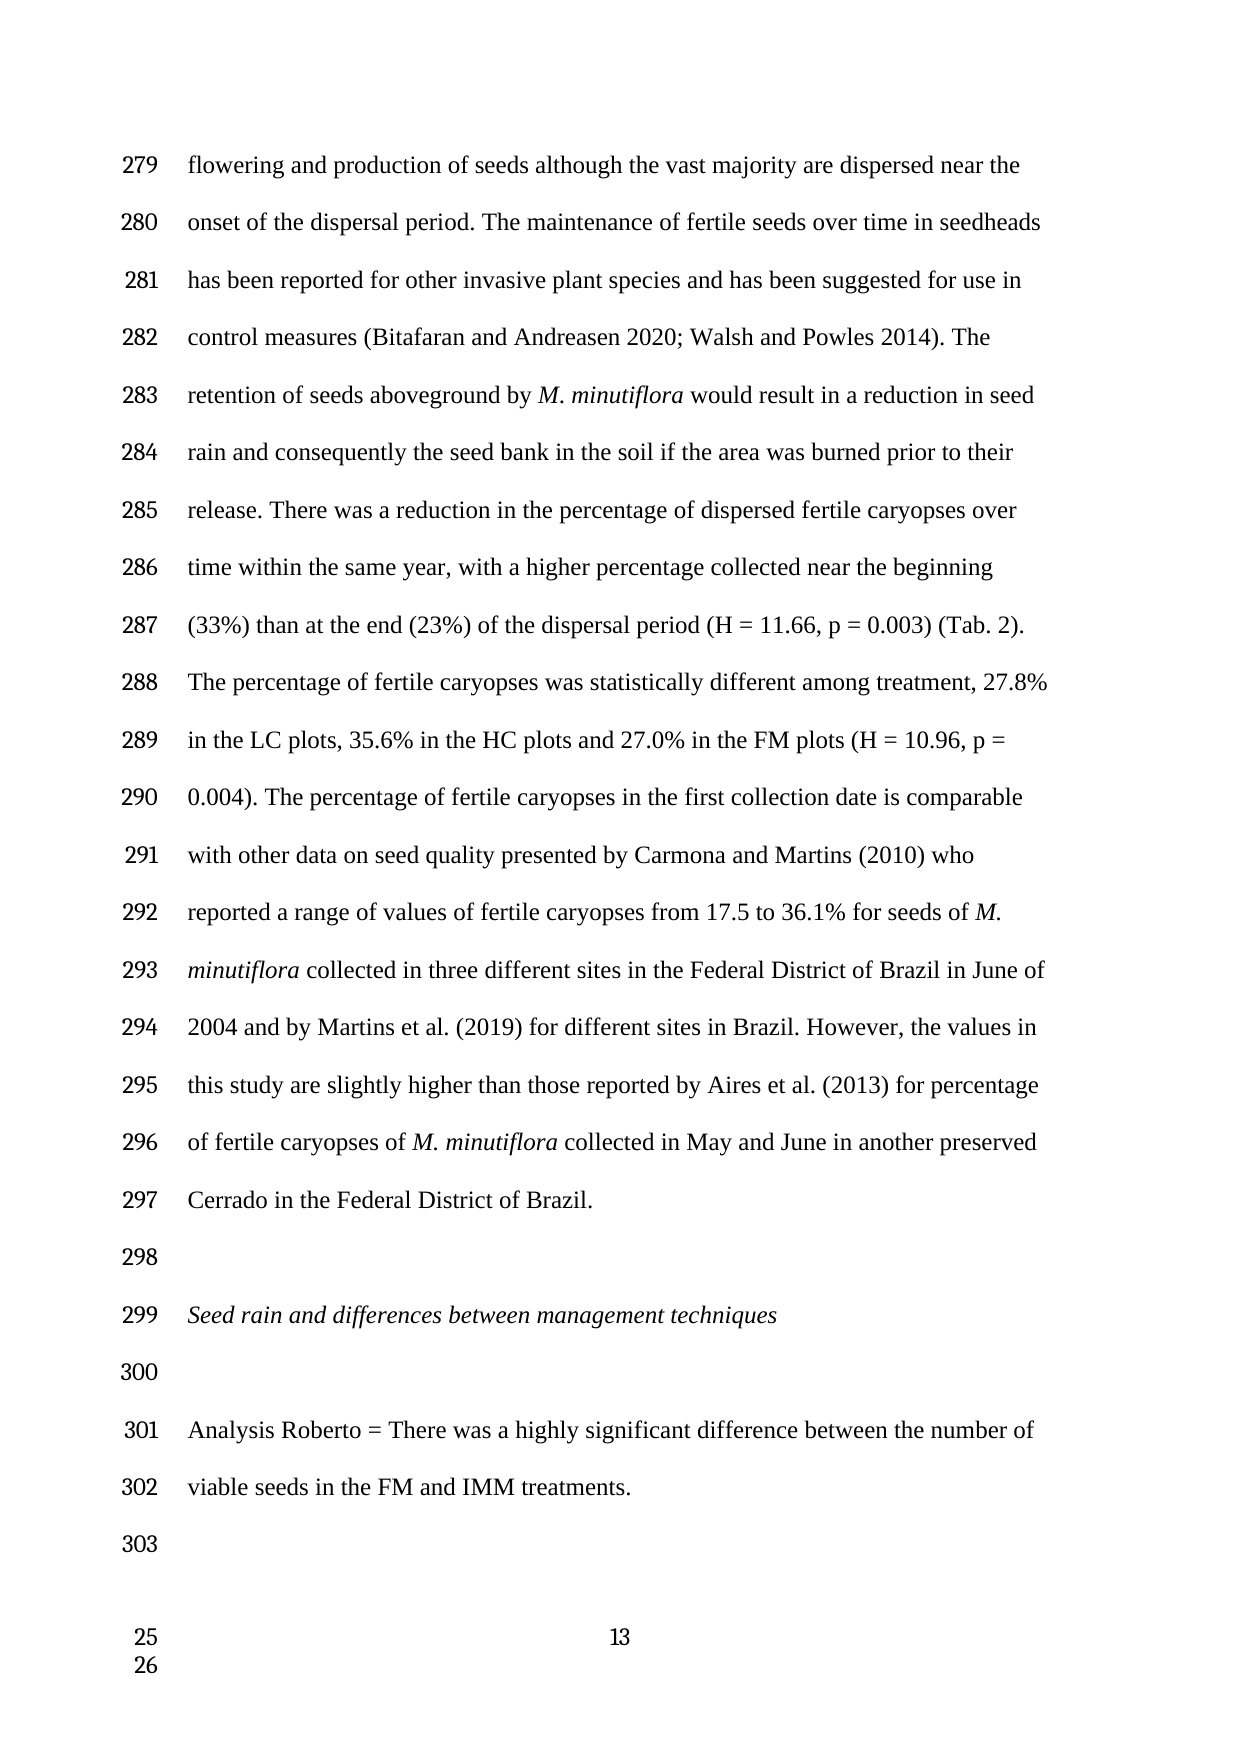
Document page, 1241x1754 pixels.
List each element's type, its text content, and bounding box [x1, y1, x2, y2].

text Analysis Roberto = There was a highly significant difference between the number of viable seeds in the FM and IMM treatments. [187, 1415, 1053, 1501]
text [187, 150, 1053, 1214]
text Seed rain and differences between management techniques [187, 1300, 1053, 1329]
